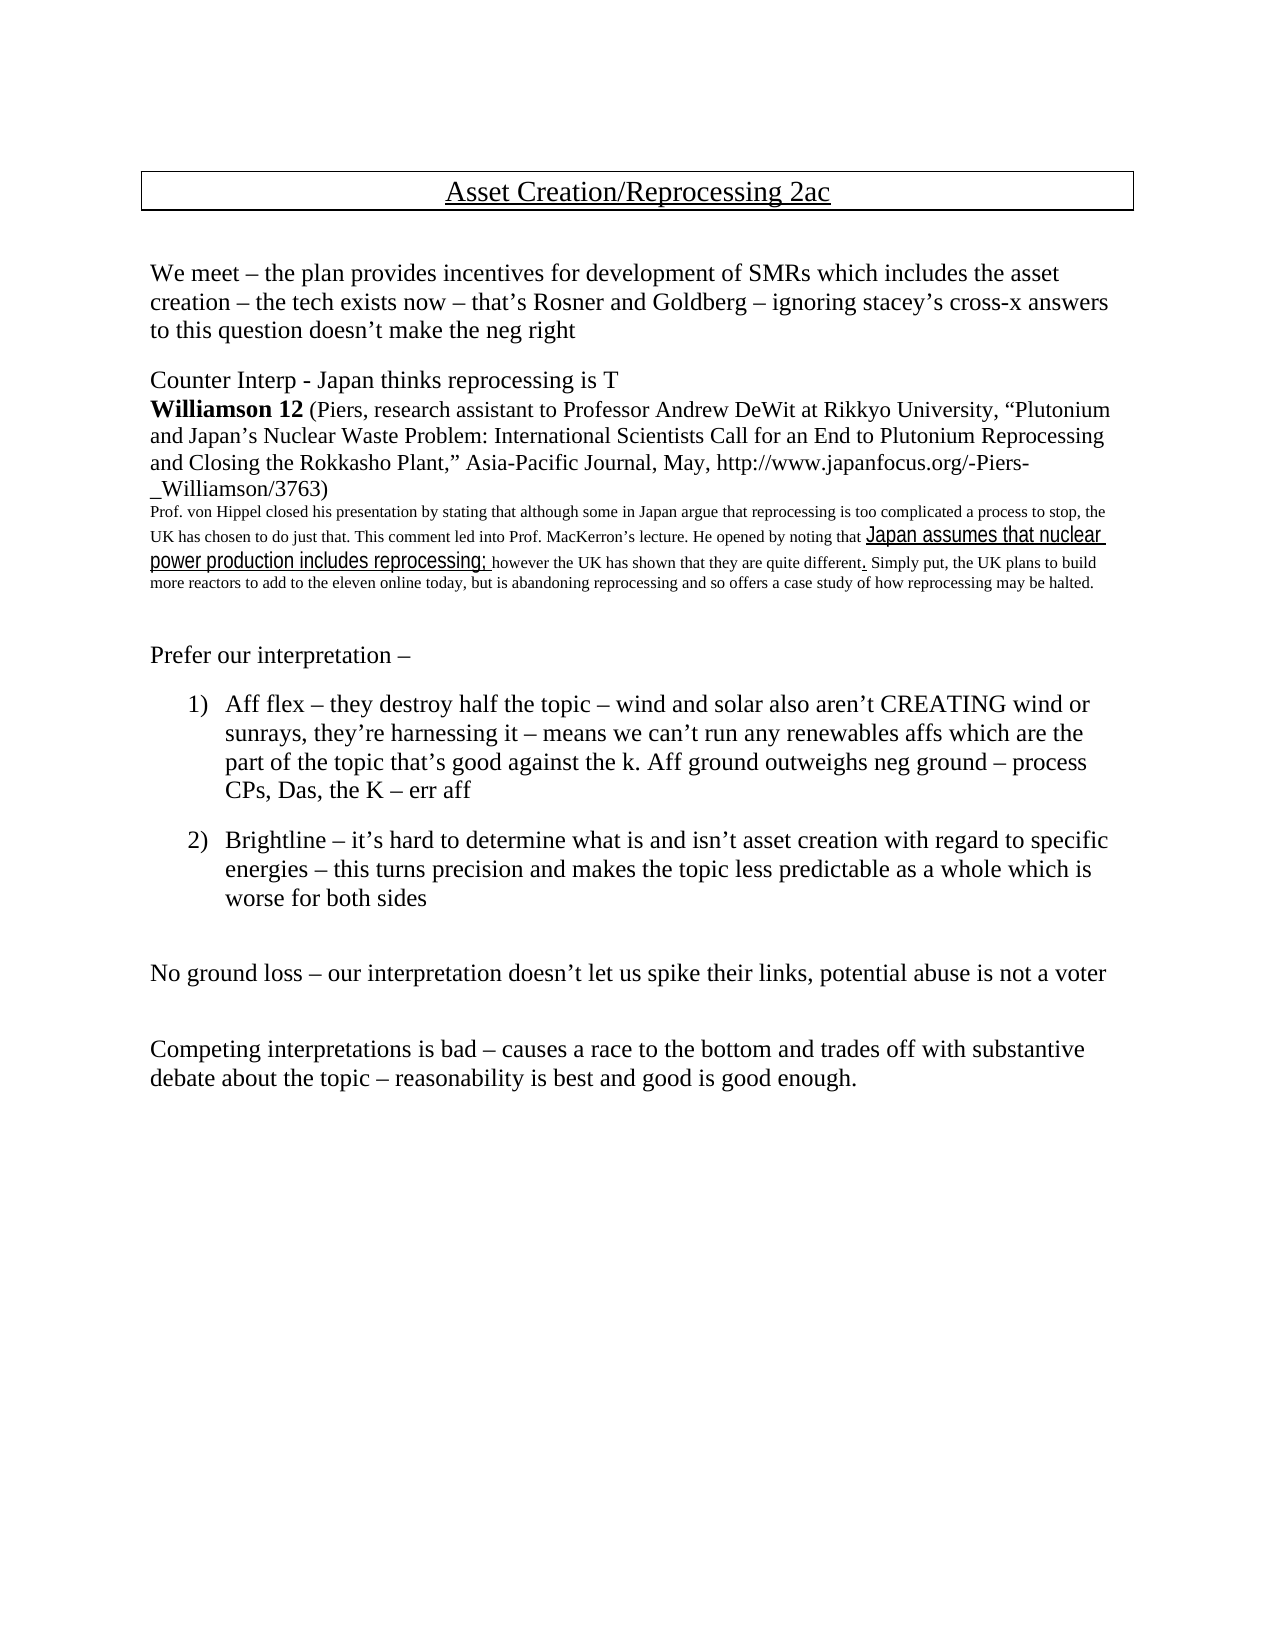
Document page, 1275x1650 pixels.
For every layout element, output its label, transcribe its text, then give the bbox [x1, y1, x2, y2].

subtitle Brightline – it’s hard to determine what is and isn’t asset creation with regard to specific energies – this turns precision and makes the topic less predictable as a whole which is worse for both sides [187, 825, 1125, 911]
subtitle No ground loss – our interpretation doesn’t let us spike their links, potential abuse is not a voter [150, 958, 1125, 987]
subtitle Asset Creation/Reprocessing 2ac [142, 172, 1133, 209]
subtitle Aff flex – they destroy half the topic – wind and solar also aren’t CREATING wind or sunrays, they’re harnessing it – means we can’t run any renewables affs which are the part of the topic that’s good against the k. Aff ground outweighs neg ground – process CPs, Das, the K – err aff [187, 689, 1125, 804]
subtitle Competing interpretations is bad – causes a race to the bottom and trades off with substantive debate about the topic – reasonability is best and good is good enough. [150, 1034, 1125, 1092]
text Prof. von Hippel closed his presentation by stating that although some in Japan argue that reprocessing is too complicated a process to stop, the UK has chosen to do just that. This comment led into Prof. MacKerron’s lecture. He opened by noting that Japan assumes that nuclear power production includes reprocessing; however the UK has shown that they are quite different. Simply put, the UK plans to build more reactors to add to the eleven online today, but is abandoning reprocessing and so offers a case study of how reprocessing may be halted. [150, 501, 1125, 592]
subtitle We meet – the plan provides incentives for development of SMRs which includes the asset creation – the tech exists now – that’s Rosner and Goldberg – ignoring stacey’s cross-x answers to this question doesn’t make the neg right [150, 258, 1125, 344]
subtitle Prefer our interpretation – [150, 640, 1125, 668]
subtitle Counter Interp - Japan thinks reprocessing is T [150, 365, 1125, 394]
text Williamson 12 (Piers, research assistant to Professor Andrew DeWit at Rikkyo University, “Plutonium and Japan’s Nuclear Waste Problem: International Scientists Call for an End to Plutonium Reprocessing and Closing the Rokkasho Plant,” Asia-Pacific Journal, May, http://www.japanfocus.org/-Piers-_Williamson/3763) [150, 394, 1125, 501]
